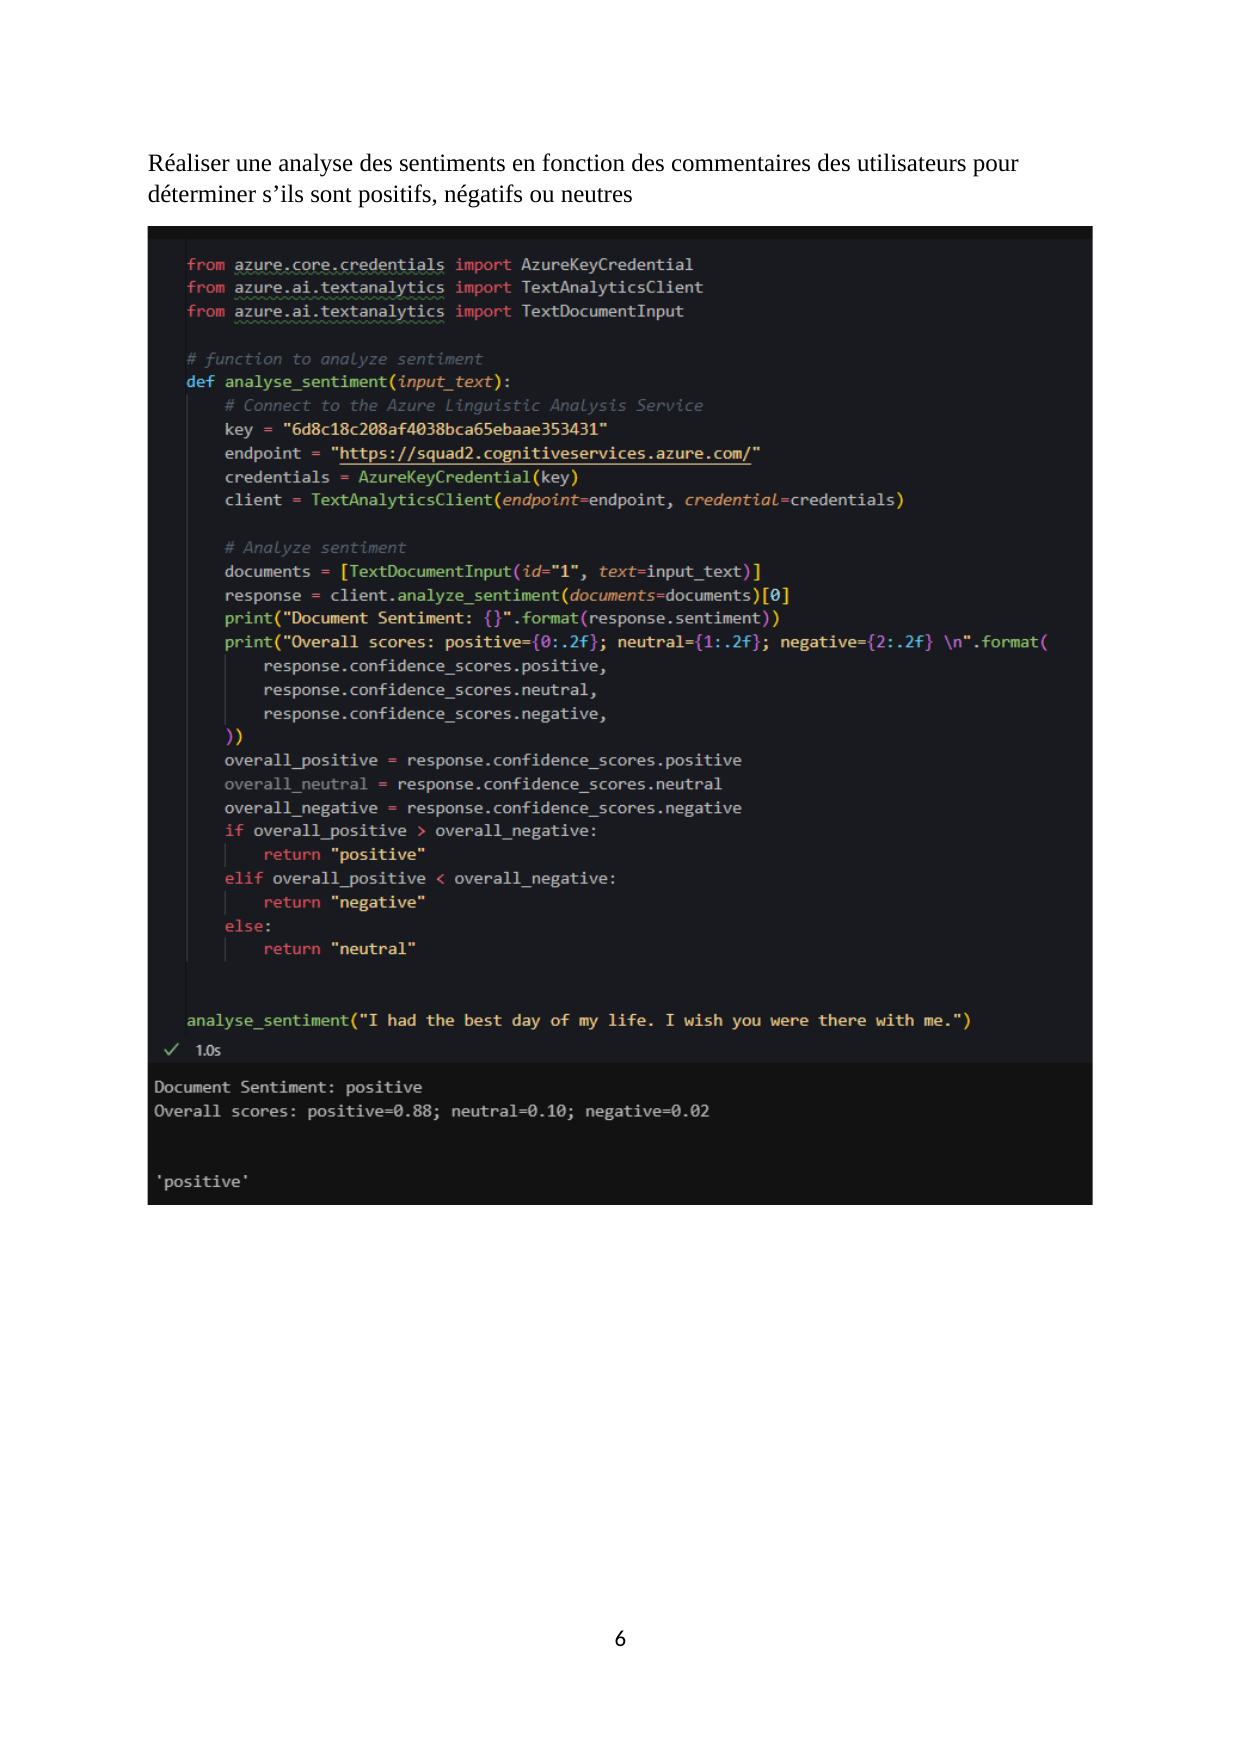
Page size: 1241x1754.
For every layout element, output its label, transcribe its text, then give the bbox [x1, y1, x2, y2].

text Réaliser une analyse des sentiments en fonction des commentaires des utilisateurs pour déterminer s’ils sont positifs, négatifs ou neutres [148, 148, 1093, 207]
picture [147, 226, 1093, 1205]
